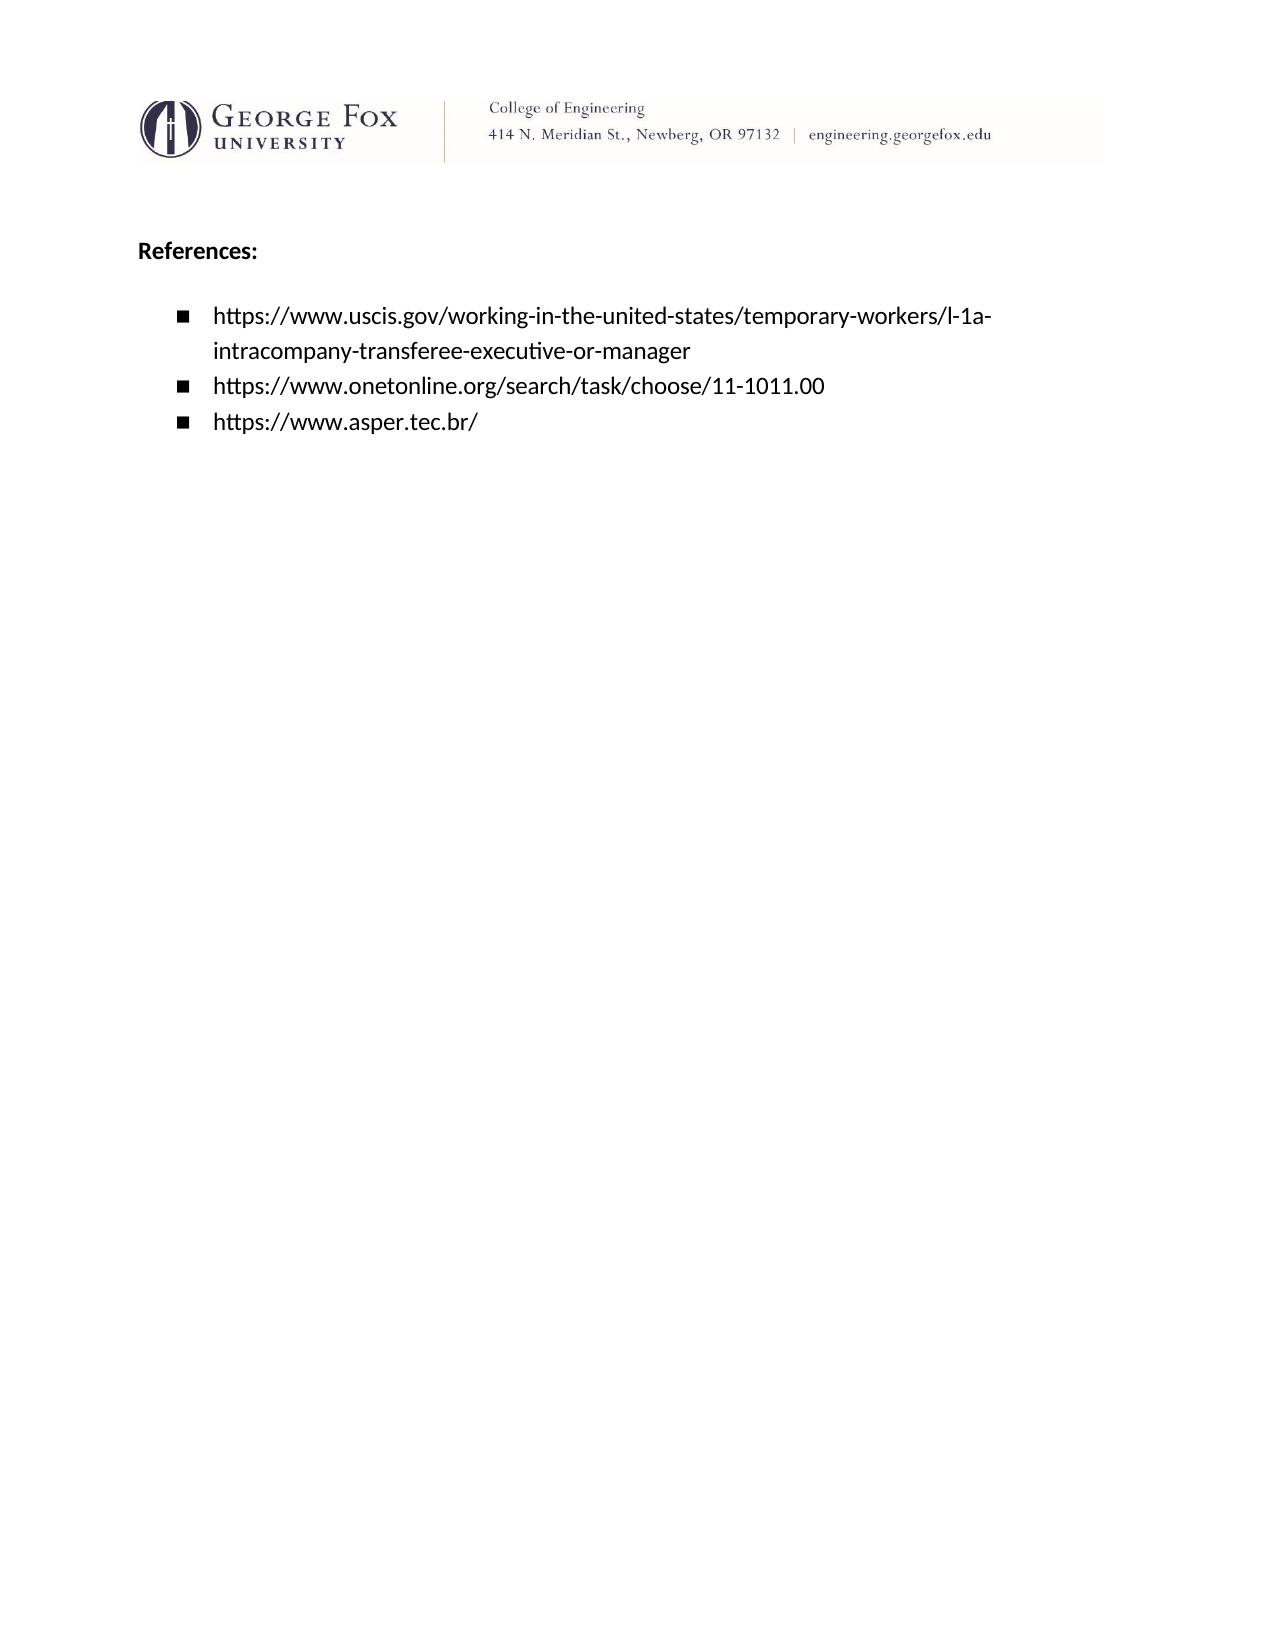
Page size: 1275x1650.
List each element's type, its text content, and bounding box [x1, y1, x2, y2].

list https://www.onetonline.org/search/task/choose/11-1011.00 [175, 370, 1150, 401]
list https://www.asper.tec.br/ [175, 406, 1150, 437]
list https://www.uscis.gov/working-in-the-united-states/temporary-workers/l-1a- intracompany-transferee-executive-or-manager [175, 301, 1008, 366]
picture [138, 101, 1104, 165]
subtitle References: [138, 236, 1150, 266]
